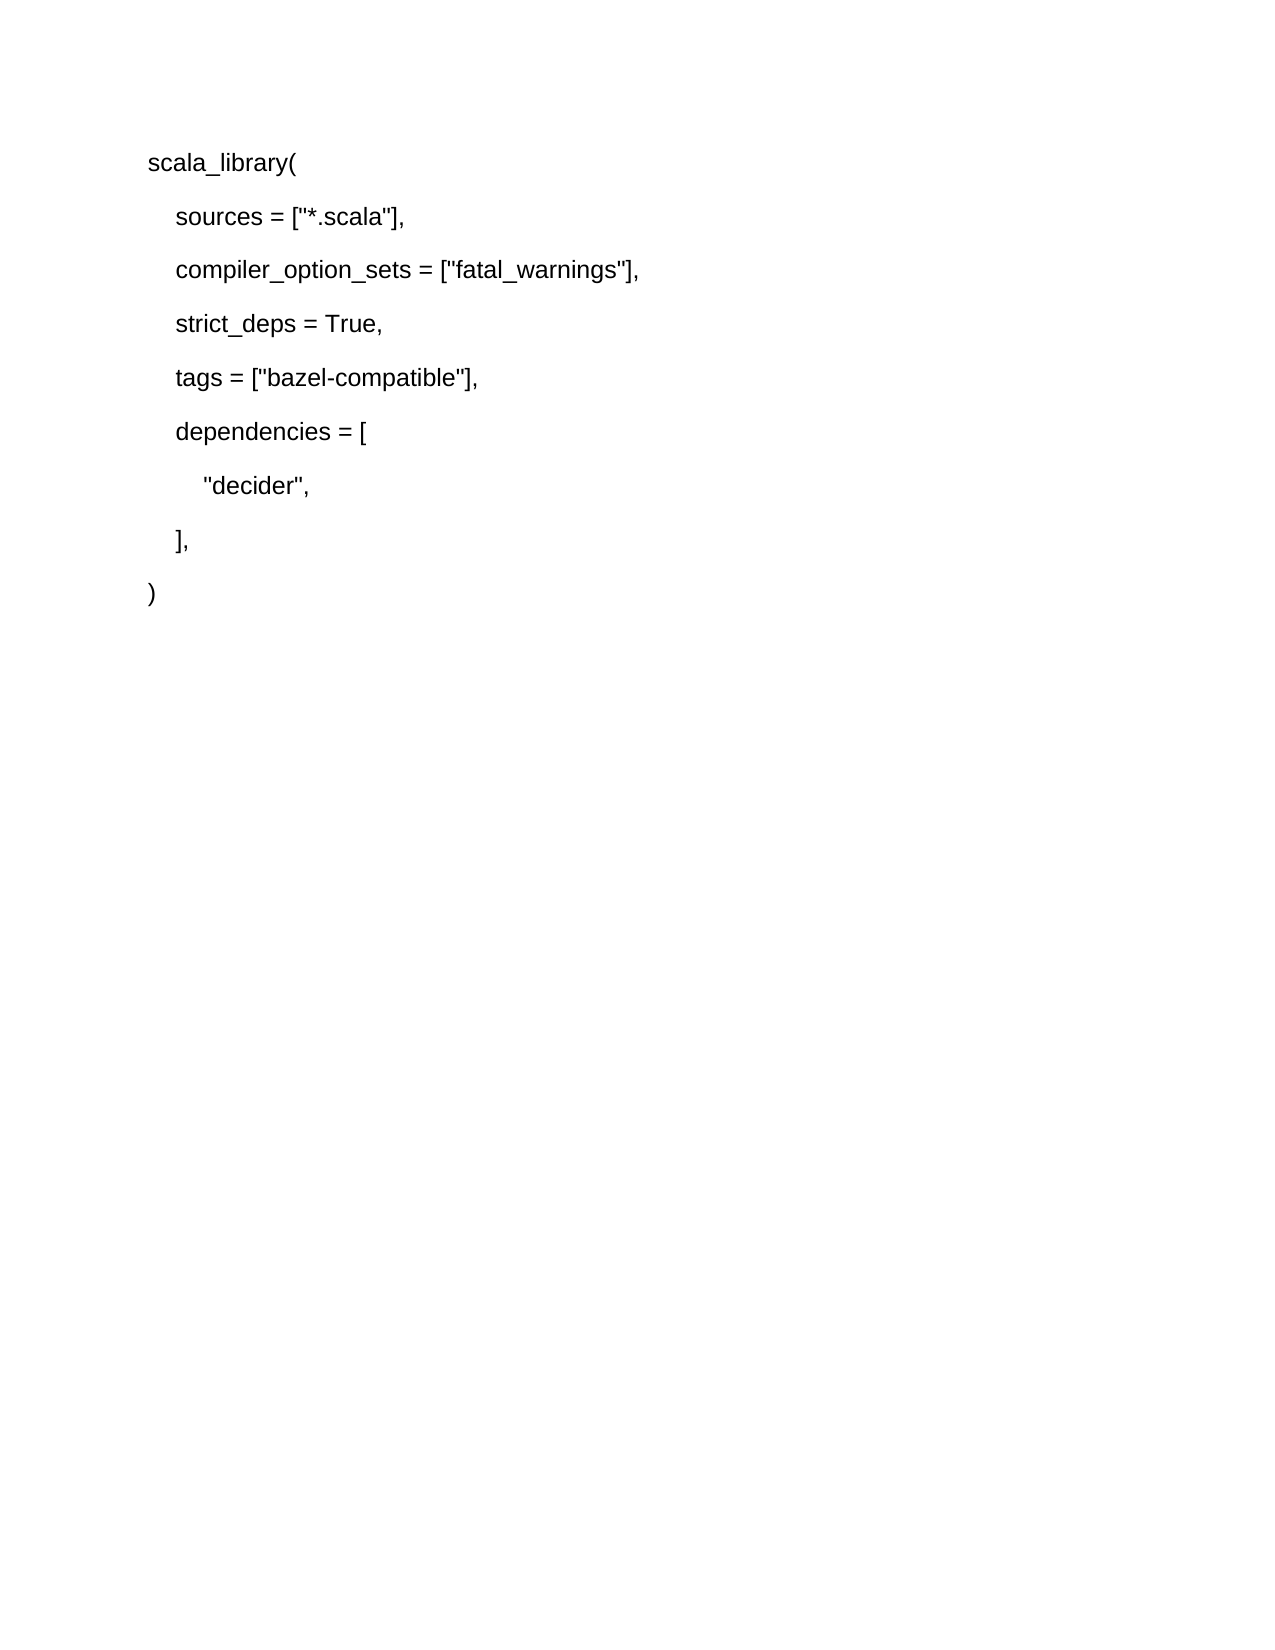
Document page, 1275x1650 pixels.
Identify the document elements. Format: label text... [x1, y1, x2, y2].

text ) [148, 578, 1127, 607]
text strict_deps = True, [148, 309, 1127, 338]
text "decider", [148, 471, 1127, 499]
text compiler_option_sets = ["fatal_warnings"], [148, 255, 1127, 284]
text ], [148, 524, 1127, 553]
text sources = ["*.scala"], [148, 201, 1127, 230]
text scala_library( [148, 148, 1127, 176]
text dependencies = [ [148, 417, 1127, 446]
text tags = ["bazel-compatible"], [148, 363, 1127, 392]
